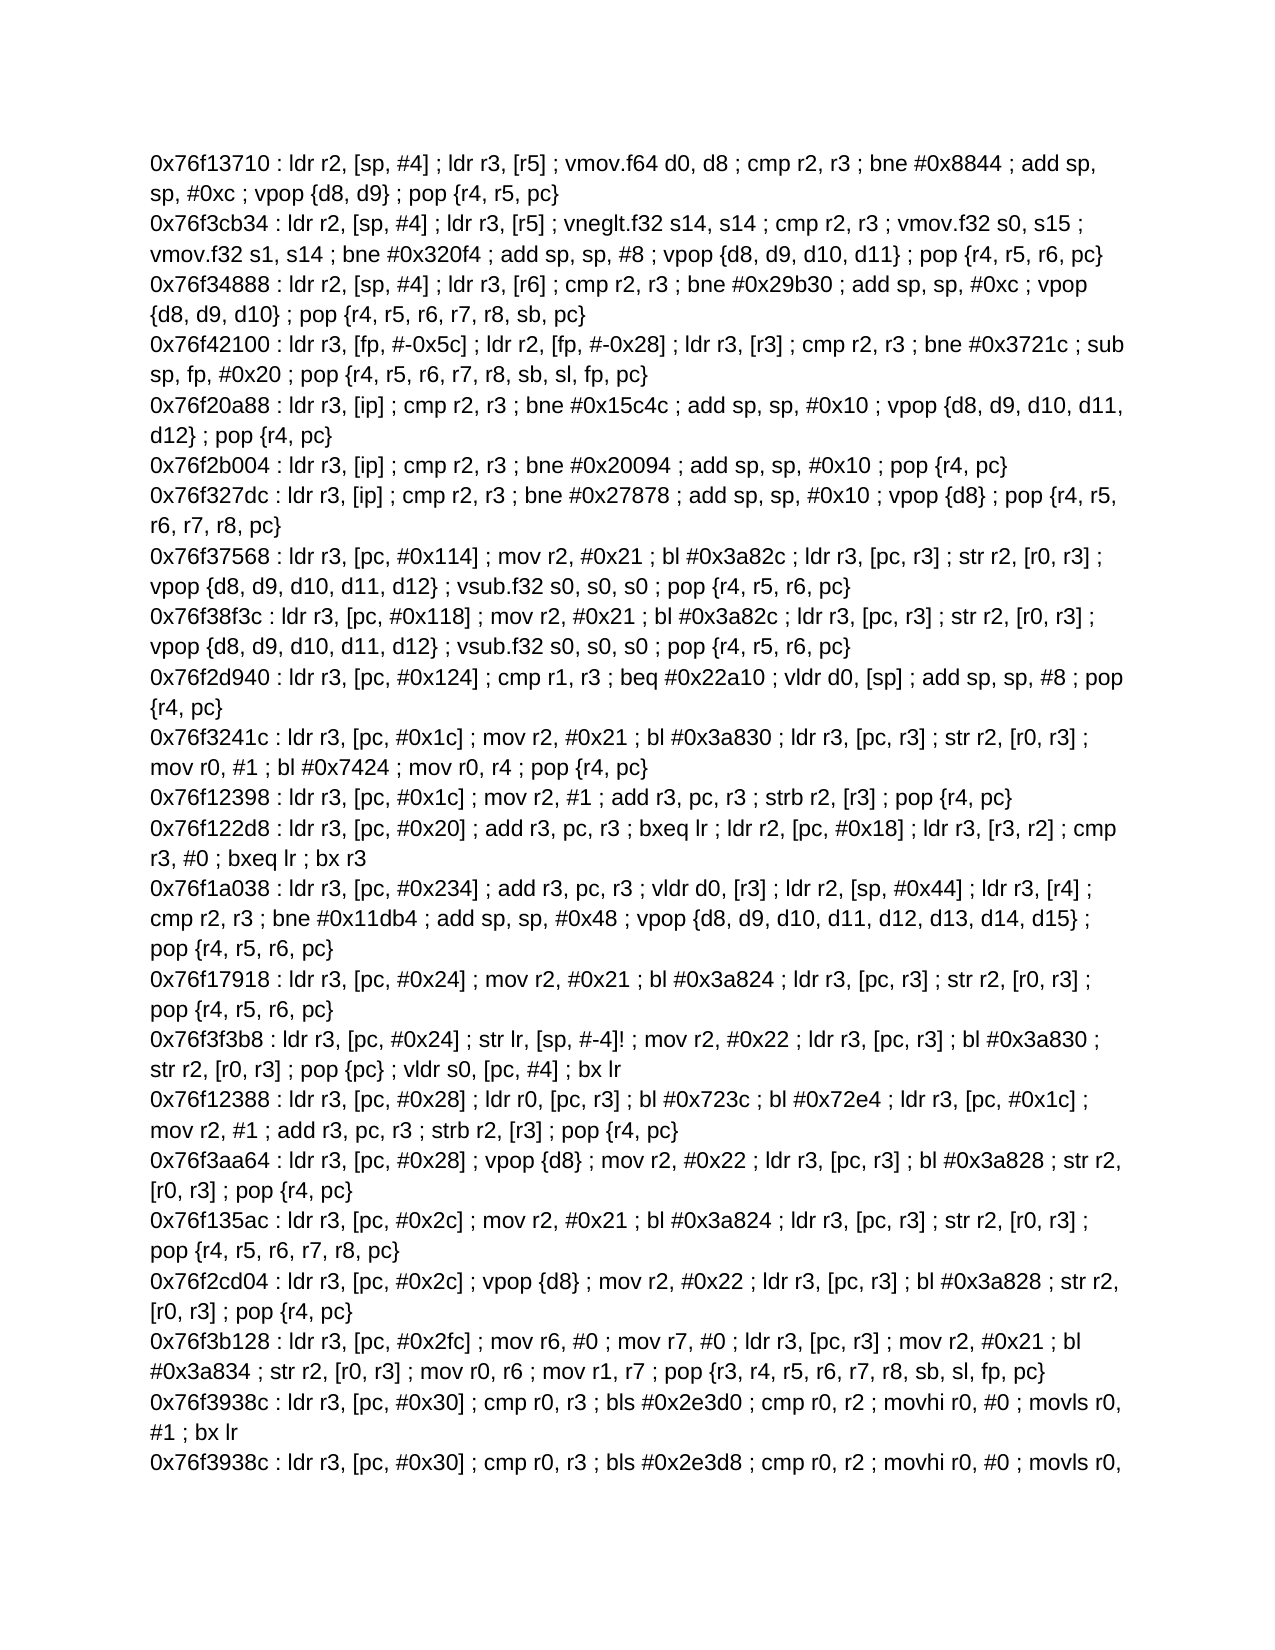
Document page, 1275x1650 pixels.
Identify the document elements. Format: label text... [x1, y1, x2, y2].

text 0x76f1a038 : ldr r3, [pc, #0x234] ; add r3, pc, r3 ; vldr d0, [r3] ; ldr r2, [sp, #0x44] ; ldr r3, [r4] ; cmp r2, r3 ; bne #0x11db4 ; add sp, sp, #0x48 ; vpop {d8, d9, d10, d11, d12, d13, d14, d15} ; pop {r4, r5, r6, pc} [150, 875, 1125, 962]
text 0x76f135ac : ldr r3, [pc, #0x2c] ; mov r2, #0x21 ; bl #0x3a824 ; ldr r3, [pc, r3] ; str r2, [r0, r3] ; pop {r4, r5, r6, r7, r8, pc} [150, 1207, 1125, 1264]
text 0x76f327dc : ldr r3, [ip] ; cmp r2, r3 ; bne #0x27878 ; add sp, sp, #0x10 ; vpop {d8} ; pop {r4, r5, r6, r7, r8, pc} [150, 482, 1125, 539]
text 0x76f34888 : ldr r2, [sp, #4] ; ldr r3, [r6] ; cmp r2, r3 ; bne #0x29b30 ; add sp, sp, #0xc ; vpop {d8, d9, d10} ; pop {r4, r5, r6, r7, r8, sb, pc} [150, 271, 1125, 327]
text 0x76f2d940 : ldr r3, [pc, #0x124] ; cmp r1, r3 ; beq #0x22a10 ; vldr d0, [sp] ; add sp, sp, #8 ; pop {r4, pc} [150, 663, 1125, 720]
text 0x76f17918 : ldr r3, [pc, #0x24] ; mov r2, #0x21 ; bl #0x3a824 ; ldr r3, [pc, r3] ; str r2, [r0, r3] ; pop {r4, r5, r6, pc} [150, 966, 1125, 1022]
text 0x76f122d8 : ldr r3, [pc, #0x20] ; add r3, pc, r3 ; bxeq lr ; ldr r2, [pc, #0x18] ; ldr r3, [r3, r2] ; cmp r3, #0 ; bxeq lr ; bx r3 [150, 814, 1125, 871]
text 0x76f3b128 : ldr r3, [pc, #0x2fc] ; mov r6, #0 ; mov r7, #0 ; ldr r3, [pc, r3] ; mov r2, #0x21 ; bl #0x3a834 ; str r2, [r0, r3] ; mov r0, r6 ; mov r1, r7 ; pop {r3, r4, r5, r6, r7, r8, sb, sl, fp, pc} [150, 1328, 1125, 1385]
text 0x76f2b004 : ldr r3, [ip] ; cmp r2, r3 ; bne #0x20094 ; add sp, sp, #0x10 ; pop {r4, pc} [150, 452, 1125, 478]
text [150, 1449, 1125, 1475]
text 0x76f3241c : ldr r3, [pc, #0x1c] ; mov r2, #0x21 ; bl #0x3a830 ; ldr r3, [pc, r3] ; str r2, [r0, r3] ; mov r0, #1 ; bl #0x7424 ; mov r0, r4 ; pop {r4, pc} [150, 724, 1125, 781]
text 0x76f38f3c : ldr r3, [pc, #0x118] ; mov r2, #0x21 ; bl #0x3a82c ; ldr r3, [pc, r3] ; str r2, [r0, r3] ; vpop {d8, d9, d10, d11, d12} ; vsub.f32 s0, s0, s0 ; pop {r4, r5, r6, pc} [150, 603, 1125, 660]
text 0x76f3f3b8 : ldr r3, [pc, #0x24] ; str lr, [sp, #-4]! ; mov r2, #0x22 ; ldr r3, [pc, r3] ; bl #0x3a830 ; str r2, [r0, r3] ; pop {pc} ; vldr s0, [pc, #4] ; bx lr [150, 1026, 1125, 1083]
text 0x76f20a88 : ldr r3, [ip] ; cmp r2, r3 ; bne #0x15c4c ; add sp, sp, #0x10 ; vpop {d8, d9, d10, d11, d12} ; pop {r4, pc} [150, 392, 1125, 448]
text 0x76f3938c : ldr r3, [pc, #0x30] ; cmp r0, r3 ; bls #0x2e3d0 ; cmp r0, r2 ; movhi r0, #0 ; movls r0, #1 ; bx lr [150, 1388, 1125, 1445]
text 0x76f2cd04 : ldr r3, [pc, #0x2c] ; vpop {d8} ; mov r2, #0x22 ; ldr r3, [pc, r3] ; bl #0x3a828 ; str r2, [r0, r3] ; pop {r4, pc} [150, 1268, 1125, 1324]
text 0x76f37568 : ldr r3, [pc, #0x114] ; mov r2, #0x21 ; bl #0x3a82c ; ldr r3, [pc, r3] ; str r2, [r0, r3] ; vpop {d8, d9, d10, d11, d12} ; vsub.f32 s0, s0, s0 ; pop {r4, r5, r6, pc} [150, 543, 1125, 599]
text 0x76f12398 : ldr r3, [pc, #0x1c] ; mov r2, #1 ; add r3, pc, r3 ; strb r2, [r3] ; pop {r4, pc} [150, 784, 1125, 811]
text 0x76f3cb34 : ldr r2, [sp, #4] ; ldr r3, [r5] ; vneglt.f32 s14, s14 ; cmp r2, r3 ; vmov.f32 s0, s15 ; vmov.f32 s1, s14 ; bne #0x320f4 ; add sp, sp, #8 ; vpop {d8, d9, d10, d11} ; pop {r4, r5, r6, pc} [150, 210, 1125, 267]
text 0x76f13710 : ldr r2, [sp, #4] ; ldr r3, [r5] ; vmov.f64 d0, d8 ; cmp r2, r3 ; bne #0x8844 ; add sp, sp, #0xc ; vpop {d8, d9} ; pop {r4, r5, pc} [150, 150, 1125, 207]
text 0x76f12388 : ldr r3, [pc, #0x28] ; ldr r0, [pc, r3] ; bl #0x723c ; bl #0x72e4 ; ldr r3, [pc, #0x1c] ; mov r2, #1 ; add r3, pc, r3 ; strb r2, [r3] ; pop {r4, pc} [150, 1086, 1125, 1143]
text 0x76f42100 : ldr r3, [fp, #-0x5c] ; ldr r2, [fp, #-0x28] ; ldr r3, [r3] ; cmp r2, r3 ; bne #0x3721c ; sub sp, fp, #0x20 ; pop {r4, r5, r6, r7, r8, sb, sl, fp, pc} [150, 331, 1125, 388]
text 0x76f3aa64 : ldr r3, [pc, #0x28] ; vpop {d8} ; mov r2, #0x22 ; ldr r3, [pc, r3] ; bl #0x3a828 ; str r2, [r0, r3] ; pop {r4, pc} [150, 1147, 1125, 1203]
